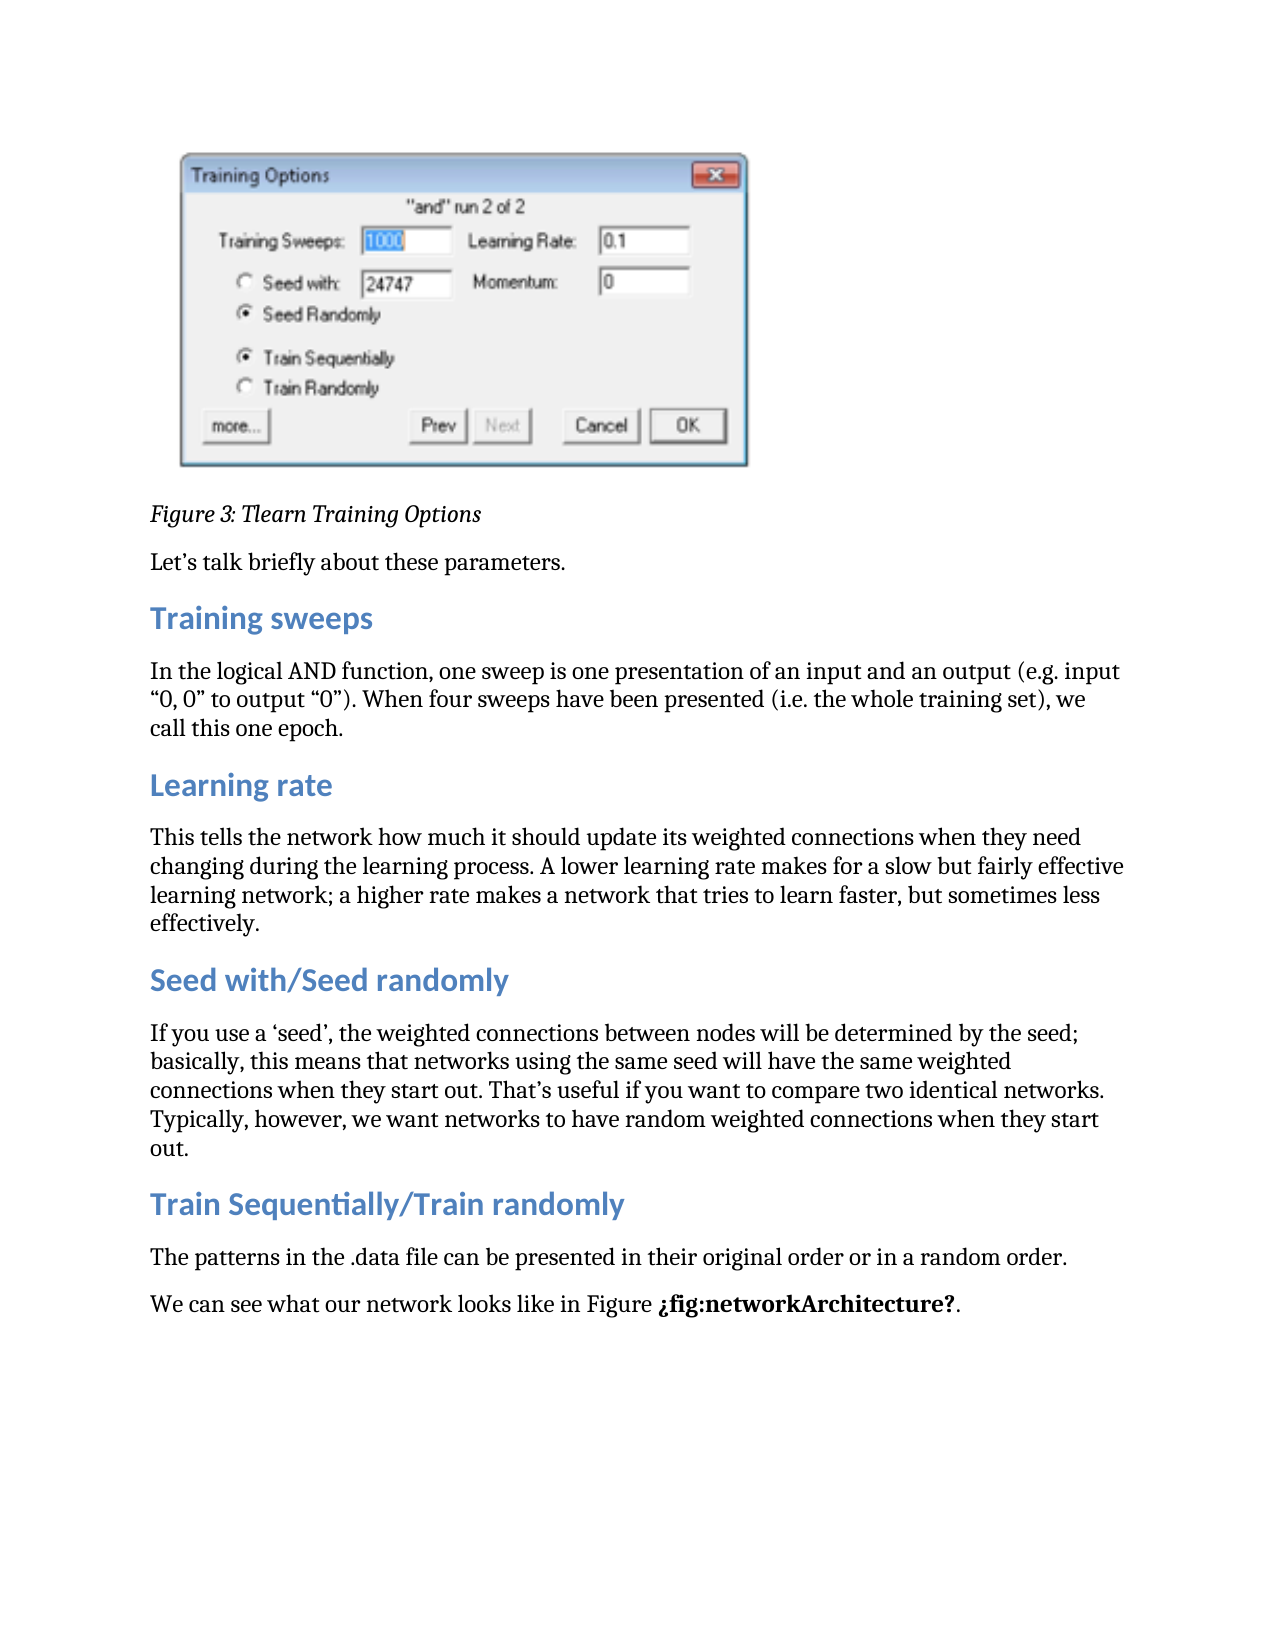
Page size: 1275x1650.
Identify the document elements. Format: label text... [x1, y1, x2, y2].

text Let’s talk briefly about these parameters. [150, 547, 1125, 576]
subtitle Seed with/Seed randomly [150, 959, 1125, 1000]
text If you use a ‘seed’, the weighted connections between nodes will be determined by the seed; basically, this means that networks using the same seed will have the same weighted connections when they start out. That’s useful if you want to compare two identical networks. Typically, however, we want networks to have random weighted connections when they start out. [150, 1018, 1125, 1162]
text In the logical AND function, one sweep is one presentation of an input and an output (e.g. input “0, 0” to output “0”). When four sweeps have been presented (i.e. the whole training set), we call this one epoch. [150, 657, 1125, 743]
text The patterns in the .data file can be presented in their original order or in a random order. [150, 1242, 1125, 1271]
text This tells the network how much it should update its weighted connections when they need changing during the learning process. A lower learning rate makes for a slow but fairly effective learning network; a higher rate makes a network that tries to learn faster, but sometimes less effectively. [150, 823, 1125, 938]
text Figure 3: Tlearn Training Options [150, 500, 1125, 529]
subtitle Learning rate [150, 764, 1125, 804]
picture [168, 150, 763, 480]
subtitle Training sweeps [150, 597, 1125, 638]
subtitle Train Sequentially/Train randomly [150, 1183, 1125, 1224]
text We can see what our network looks like in Figure ¿fig:networkArchitecture?. [150, 1290, 1125, 1319]
